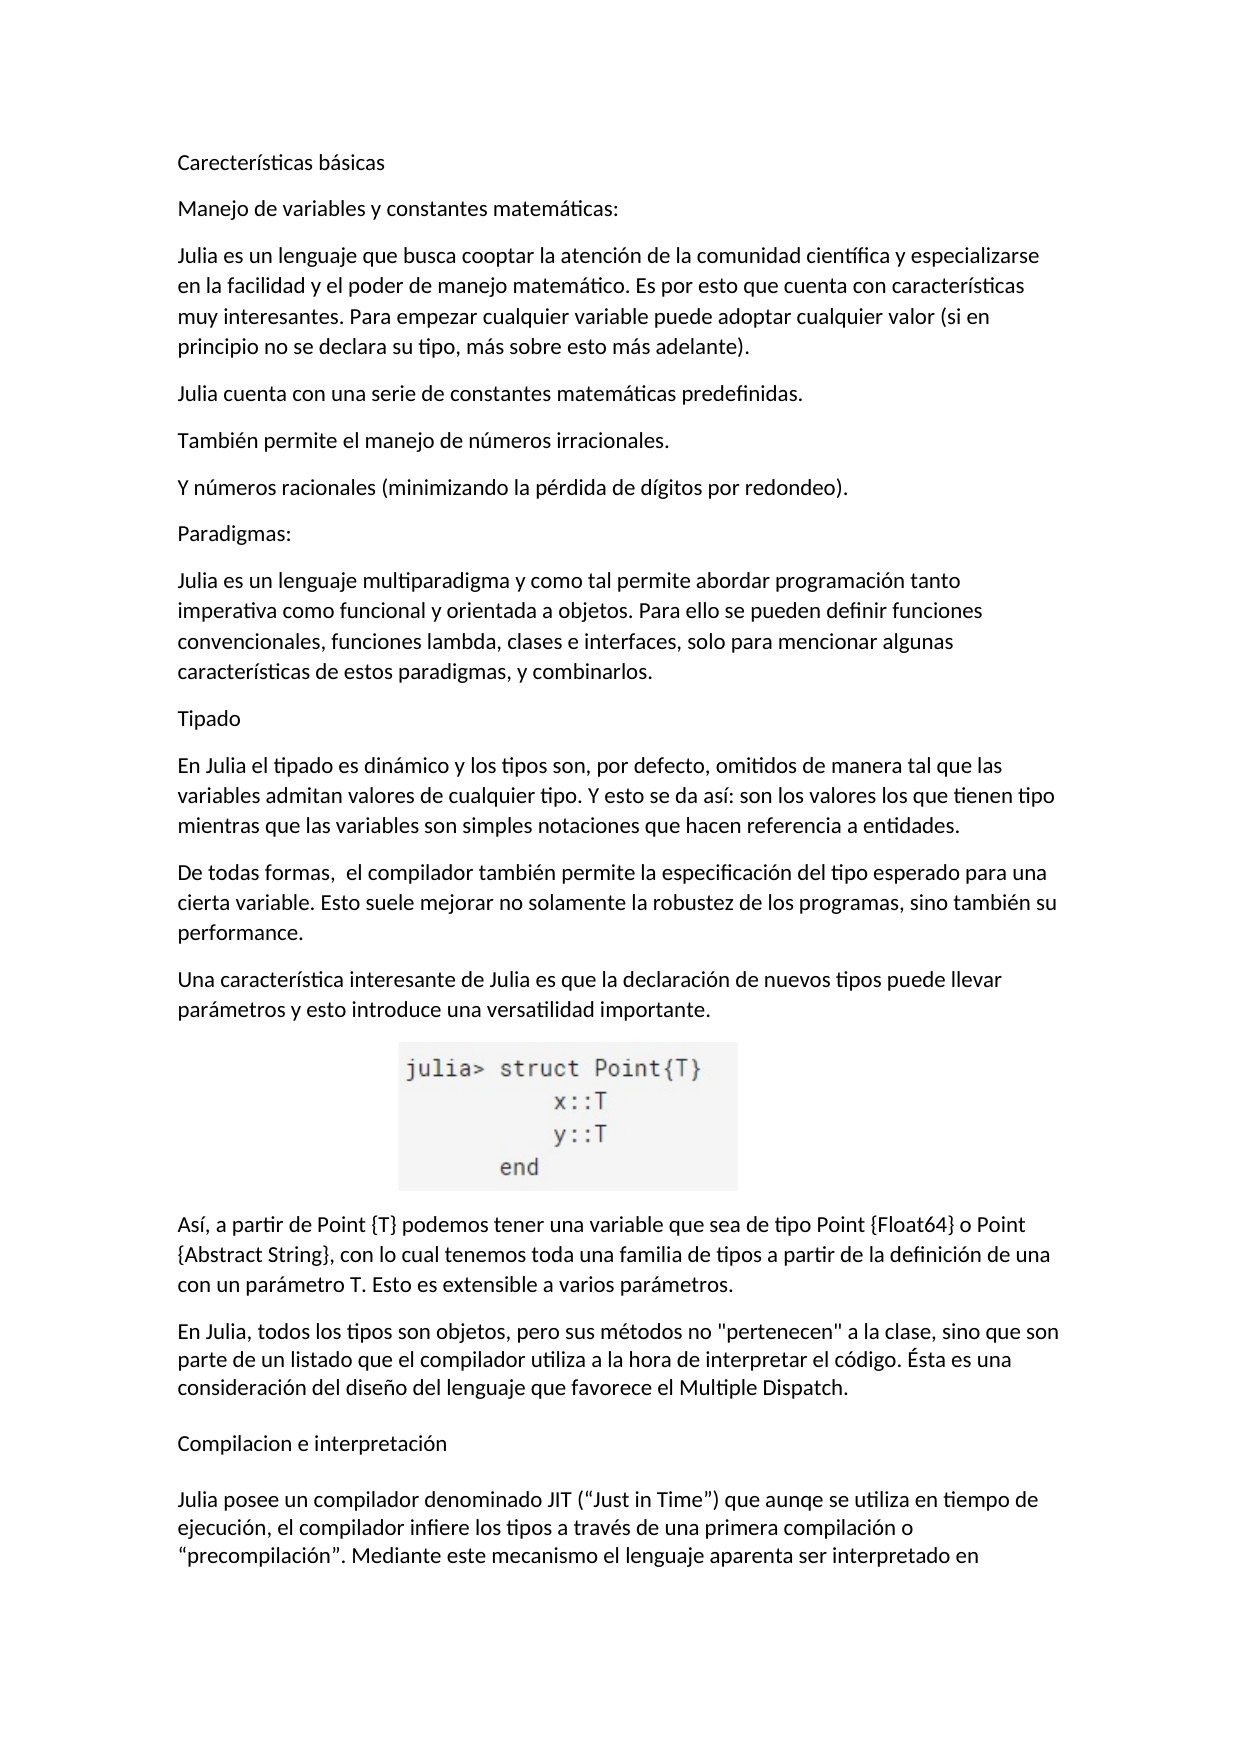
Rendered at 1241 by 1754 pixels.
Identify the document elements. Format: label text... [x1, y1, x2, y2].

text Julia cuenta con una serie de constantes matemáticas predefinidas. [177, 379, 1063, 407]
text Carecterísticas básicas [177, 148, 1063, 176]
text Compilacion e interpretación [177, 1429, 1063, 1457]
text Julia es un lenguaje que busca cooptar la atención de la comunidad científica y especializarse en la facilidad y el poder de manejo matemático. Es por esto que cuenta con características muy interesantes. Para empezar cualquier variable puede adoptar cualquier valor (si en principio no se declara su tipo, más sobre esto más adelante). [177, 241, 1063, 360]
text De todas formas, el compilador también permite la especificación del tipo esperado para una cierta variable. Esto suele mejorar no solamente la robustez de los programas, sino también su performance. [177, 858, 1063, 946]
text Una característica interesante de Julia es que la declaración de nuevos tipos puede llevar parámetros y esto introduce una versatilidad importante. [177, 965, 1063, 1023]
text Y números racionales (minimizando la pérdida de dígitos por redondeo). [177, 473, 1063, 501]
text Manejo de variables y constantes matemáticas: [177, 194, 1063, 222]
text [177, 1485, 1063, 1569]
picture [398, 1042, 738, 1191]
text Paradigmas: [177, 519, 1063, 547]
text En Julia el tipado es dinámico y los tipos son, por defecto, omitidos de manera tal que las variables admitan valores de cualquier tipo. Y esto se da así: son los valores los que tienen tipo mientras que las variables son simples notaciones que hacen referencia a entidades. [177, 751, 1063, 839]
text Tipado [177, 704, 1063, 732]
text También permite el manejo de números irracionales. [177, 426, 1063, 454]
text En Julia, todos los tipos son objetos, pero sus métodos no "pertenecen" a la clase, sino que son parte de un listado que el compilador utiliza a la hora de interpretar el código. Ésta es una consideración del diseño del lenguaje que favorece el Multiple Dispatch. [177, 1317, 1063, 1401]
text Así, a partir de Point {T} podemos tener una variable que sea de tipo Point {Float64} o Point {Abstract String}, con lo cual tenemos toda una familia de tipos a partir de la definición de una con un parámetro T. Esto es extensible a varios parámetros. [177, 1210, 1063, 1298]
text Julia es un lenguaje multiparadigma y como tal permite abordar programación tanto imperativa como funcional y orientada a objetos. Para ello se pueden definir funciones convencionales, funciones lambda, clases e interfaces, solo para mencionar algunas características de estos paradigmas, y combinarlos. [177, 566, 1063, 685]
